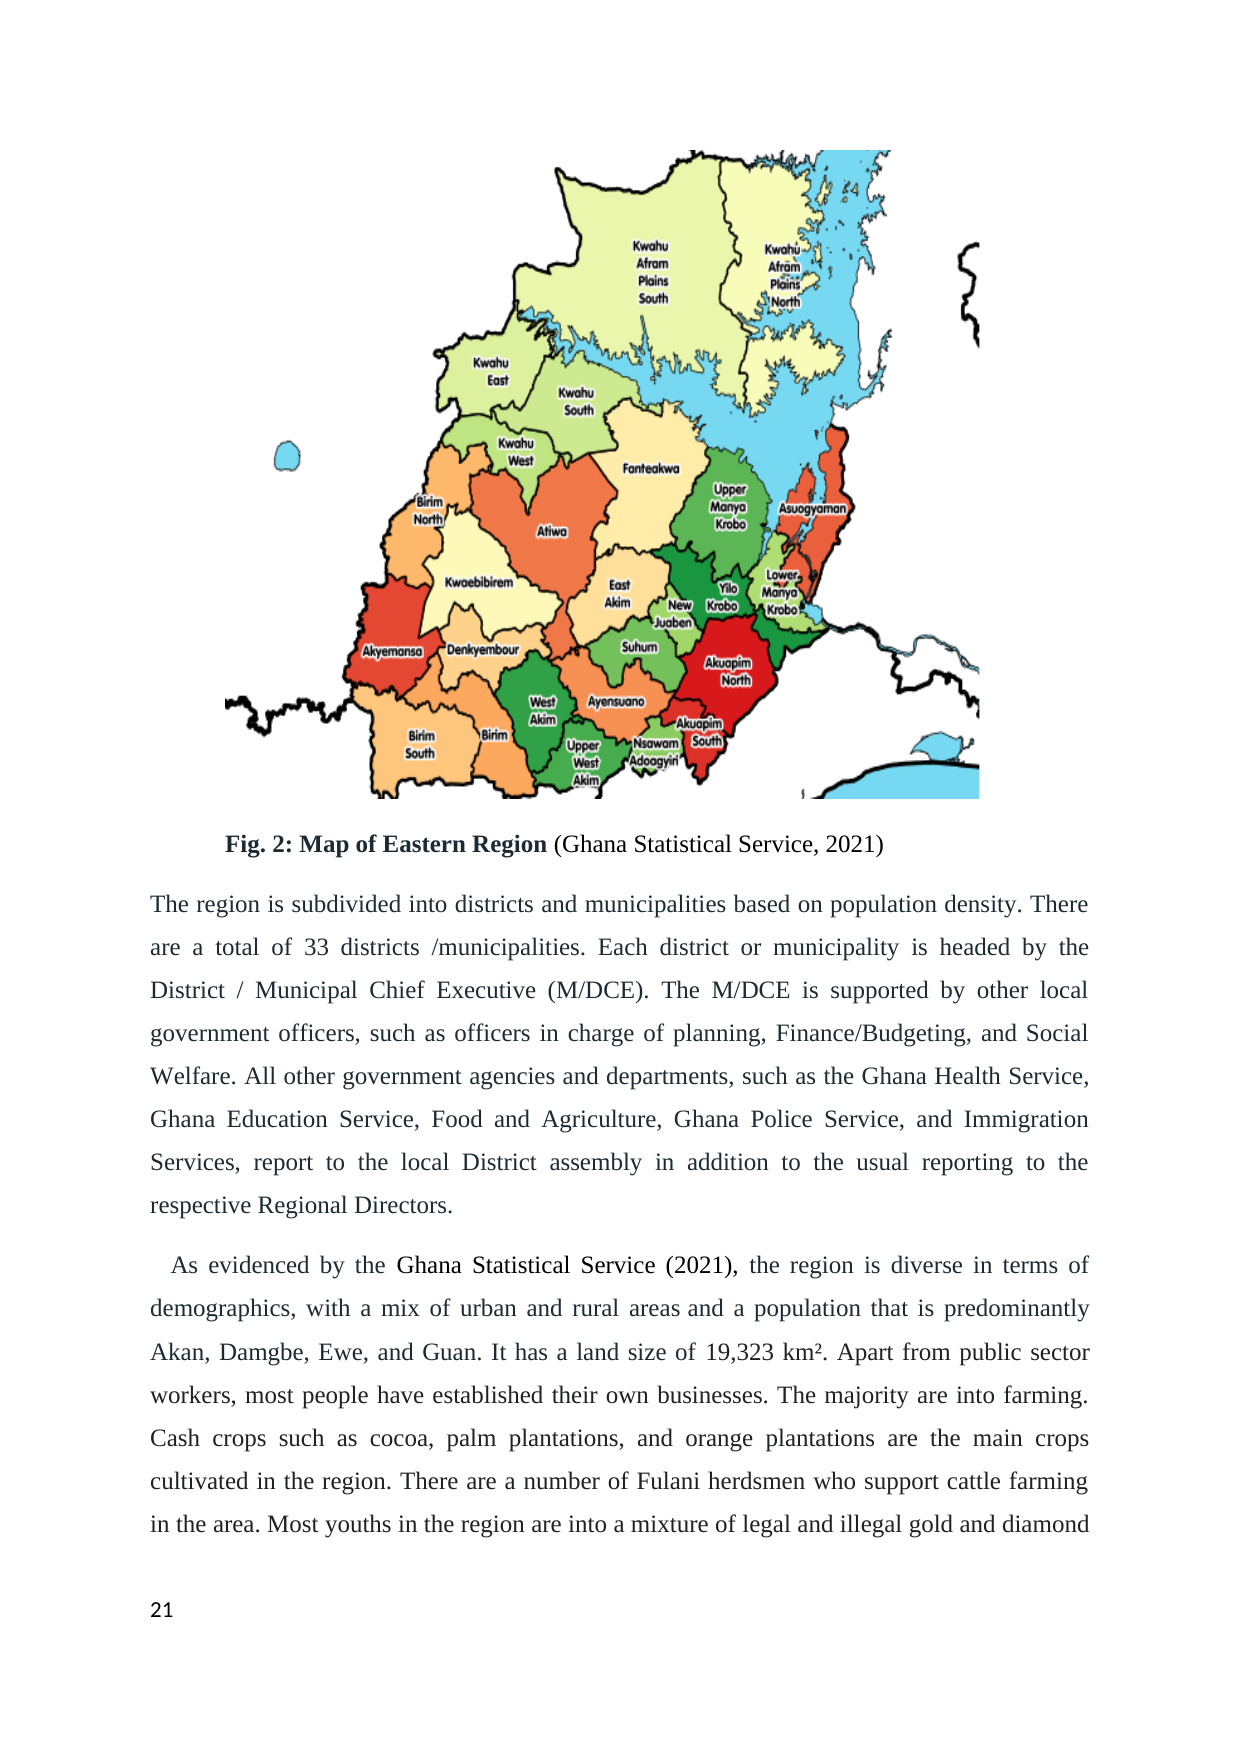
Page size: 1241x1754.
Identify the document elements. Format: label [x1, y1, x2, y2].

picture [225, 150, 980, 799]
